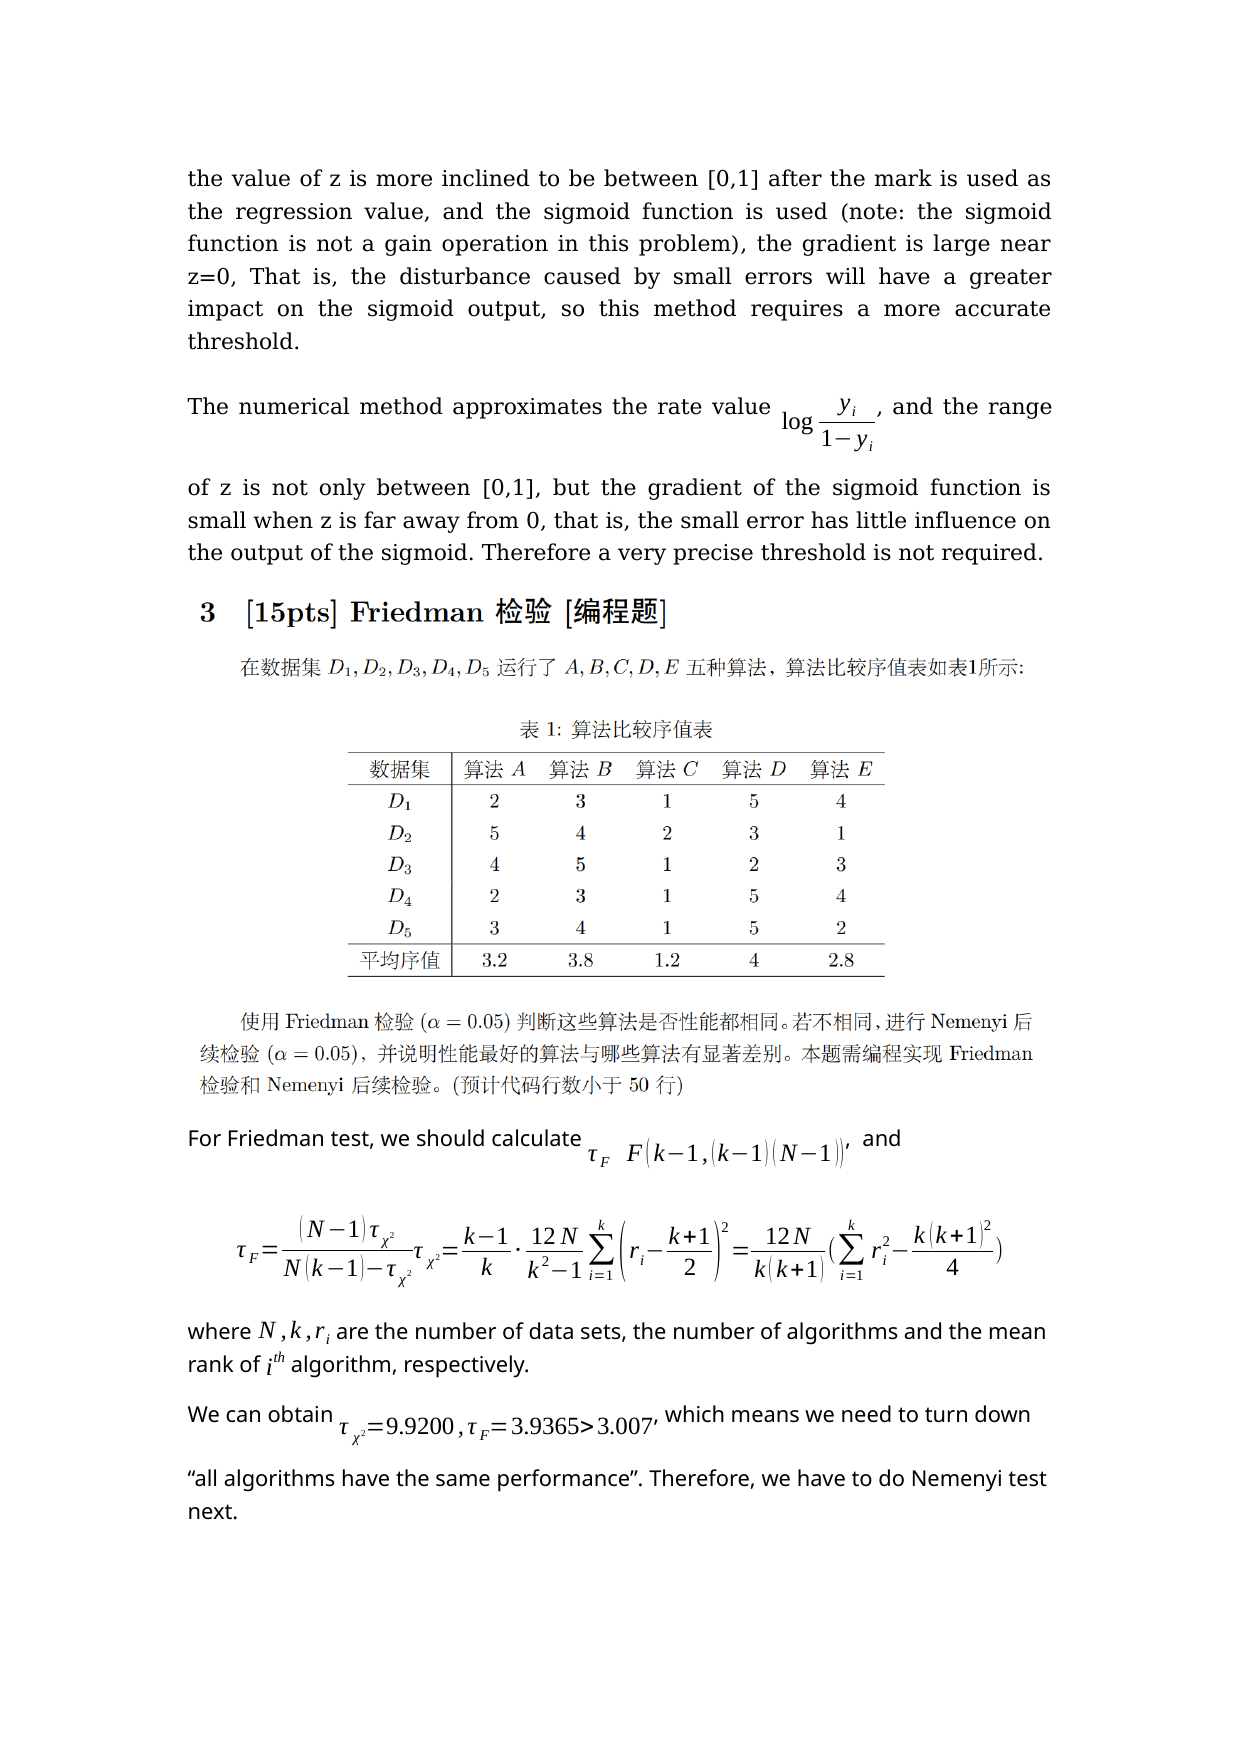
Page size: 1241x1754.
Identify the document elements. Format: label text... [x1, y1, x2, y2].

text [187, 162, 1053, 357]
picture [187, 584, 1053, 1100]
text where are the number of data sets, the number of algorithms and the mean rank of algorithm, respectively. [187, 1316, 1053, 1381]
text We can obtain , which means we need to turn down “all algorithms have the same performance”. Therefore, we have to do Nemenyi test next. [187, 1397, 1053, 1527]
text The numerical method approximates the rate value , and the range of z is not only between [0,1], but the gradient of the sigmoid function is small when z is far away from 0, that is, the small error has little influence on the output of the sigmoid. Therefore a very precise threshold is not required. [187, 373, 1053, 568]
text For Friedman test, we should calculate , and [187, 1121, 1053, 1186]
